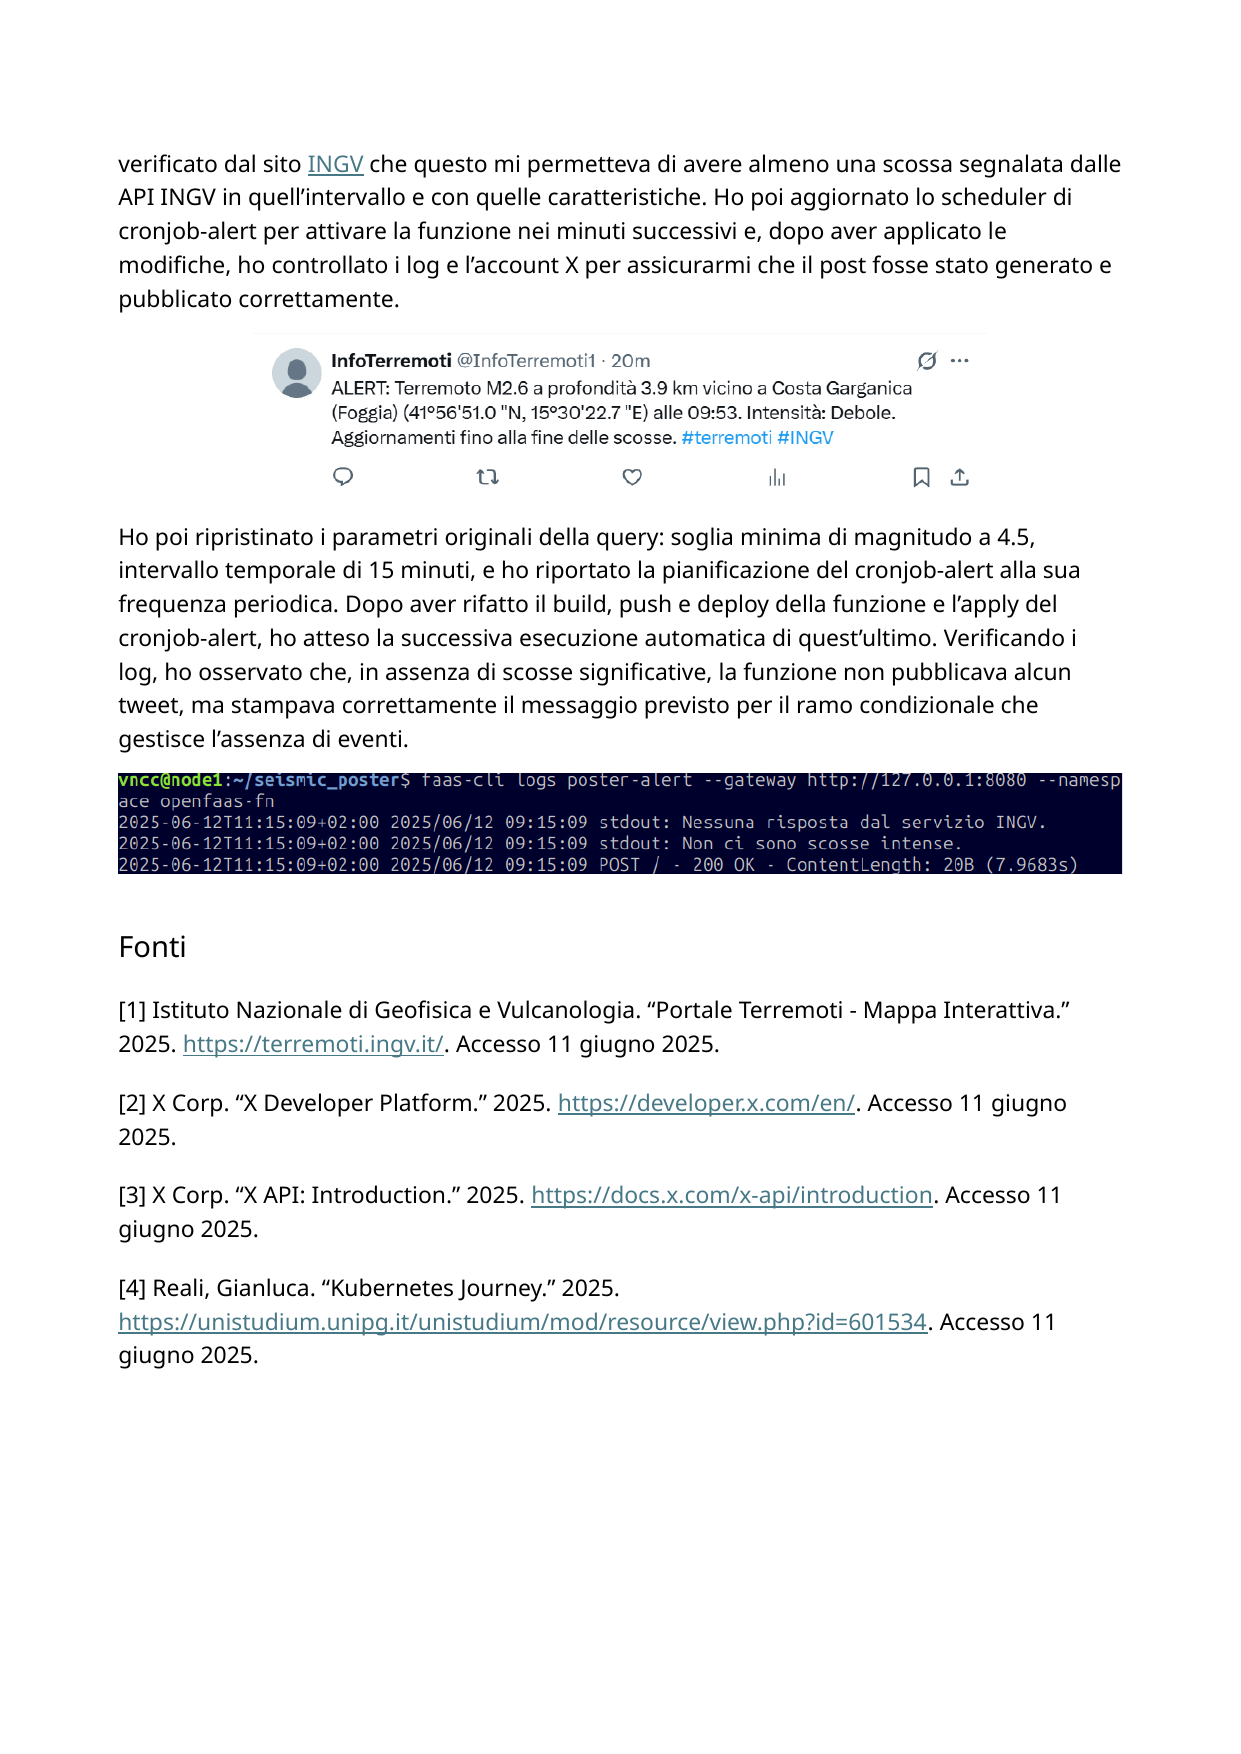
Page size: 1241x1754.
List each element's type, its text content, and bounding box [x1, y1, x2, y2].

text [4] Reali, Gianluca. “Kubernetes Journey.” 2025. https://unistudium.unipg.it/unistudium/mod/resource/view.php?id=601534. Accesso 11 giugno 2025. [118, 1272, 1122, 1371]
text [2] X Corp. “X Developer Platform.” 2025. https://developer.x.com/en/. Accesso 11 giugno 2025. [118, 1087, 1122, 1152]
text Fonti [118, 892, 1122, 966]
text Ho poi ripristinato i parametri originali della query: soglia minima di magnitudo a 4.5, intervallo temporale di 15 minuti, e ho riportato la pianificazione del cronjob-alert alla sua frequenza periodica. Dopo aver rifatto il build, push e deploy della funzione e l’apply del cronjob-alert, ho atteso la successiva esecuzione automatica di quest’ultimo. Verificando i log, ho osservato che, in assenza di scosse significative, la funzione non pubblicava alcun tweet, ma stampava correttamente il messaggio previsto per il ramo condizionale che gestisce l’assenza di eventi. [118, 521, 1122, 754]
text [118, 148, 1122, 314]
picture [252, 333, 988, 502]
picture [118, 773, 1123, 874]
text [1] Istituto Nazionale di Geofisica e Vulcanologia. “Portale Terremoti - Mappa Interattiva.” 2025. https://terremoti.ingv.it/. Accesso 11 giugno 2025. [118, 994, 1122, 1059]
text [3] X Corp. “X API: Introduction.” 2025. https://docs.x.com/x-api/introduction. Accesso 11 giugno 2025. [118, 1179, 1122, 1244]
